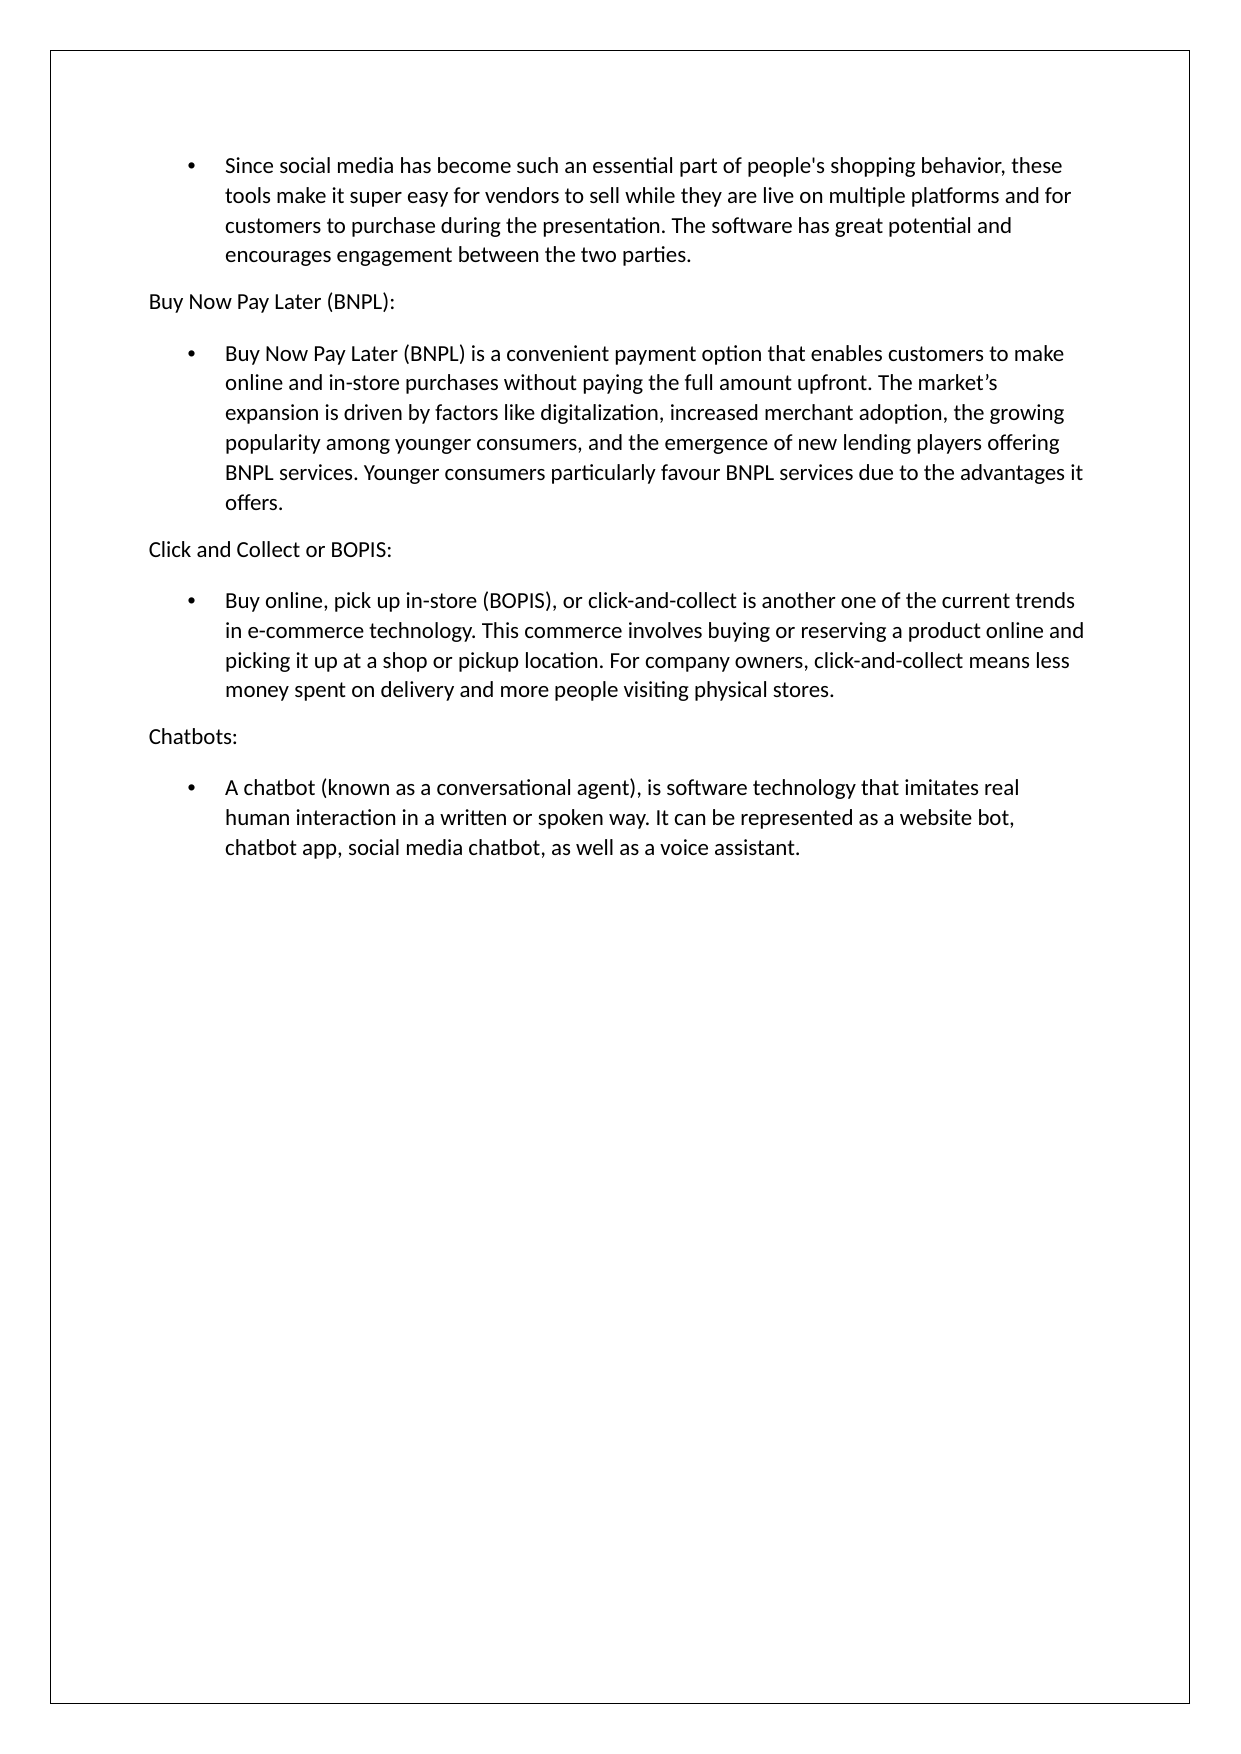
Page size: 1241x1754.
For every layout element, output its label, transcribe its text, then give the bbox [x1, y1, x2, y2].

text Click and Collect or BOPIS: [148, 535, 1089, 563]
list Since social media has become such an essential part of people's shopping behavior, these tools make it super easy for vendors to sell while they are live on multiple platforms and for customers to purchase during the presentation. The software has great potential and encourages engagement between the two parties. [187, 151, 1089, 269]
list Buy Now Pay Later (BNPL) is a convenient payment option that enables customers to make online and in-store purchases without paying the full amount upfront. The market’s expansion is driven by factors like digitalization, increased merchant adoption, the growing popularity among younger consumers, and the emergence of new lending players offering BNPL services. Younger consumers particularly favour BNPL services due to the advantages it offers. [187, 339, 1089, 516]
list Buy online, pick up in-store (BOPIS), or click-and-collect is another one of the current trends in e-commerce technology. This commerce involves buying or reserving a product online and picking it up at a shop or pickup location. For company owners, click-and-collect means less money spent on delivery and more people visiting physical stores. [187, 586, 1089, 704]
text Buy Now Pay Later (BNPL): [148, 287, 1089, 315]
text Chatbots: [148, 722, 1089, 750]
list A chatbot (known as a conversational agent), is software technology that imitates real human interaction in a written or spoken way. It can be represented as a website bot, chatbot app, social media chatbot, as well as a voice assistant. [187, 773, 1089, 861]
